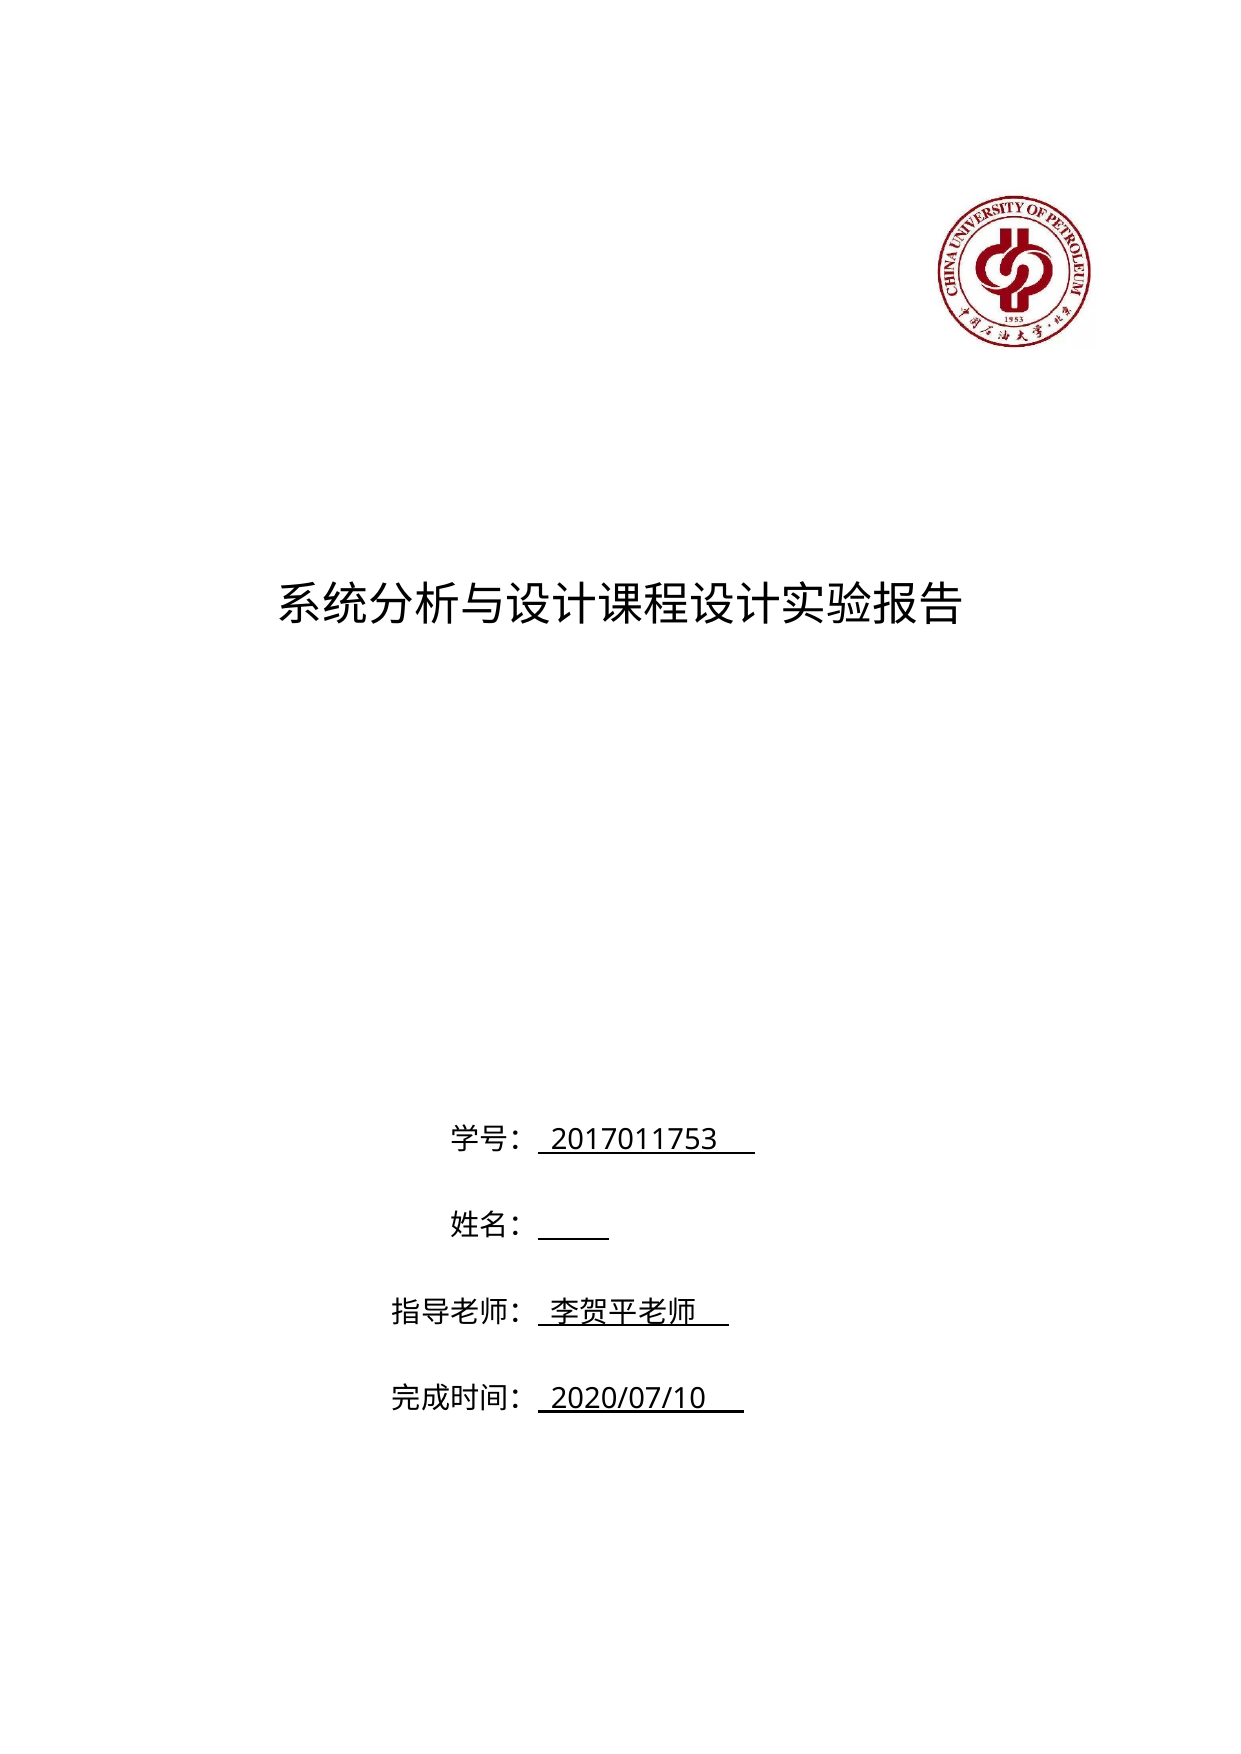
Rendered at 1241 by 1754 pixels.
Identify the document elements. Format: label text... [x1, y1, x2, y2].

picture [931, 185, 1097, 350]
text 系统分析与设计课程设计实验报告 [187, 552, 1053, 649]
text 指导老师： 李贺平老师 [187, 1277, 1053, 1342]
text 学号： 2017011753 [187, 1104, 1053, 1169]
text 完成时间： 2020/07/10 [187, 1363, 1053, 1428]
text 姓名： [187, 1191, 1053, 1256]
